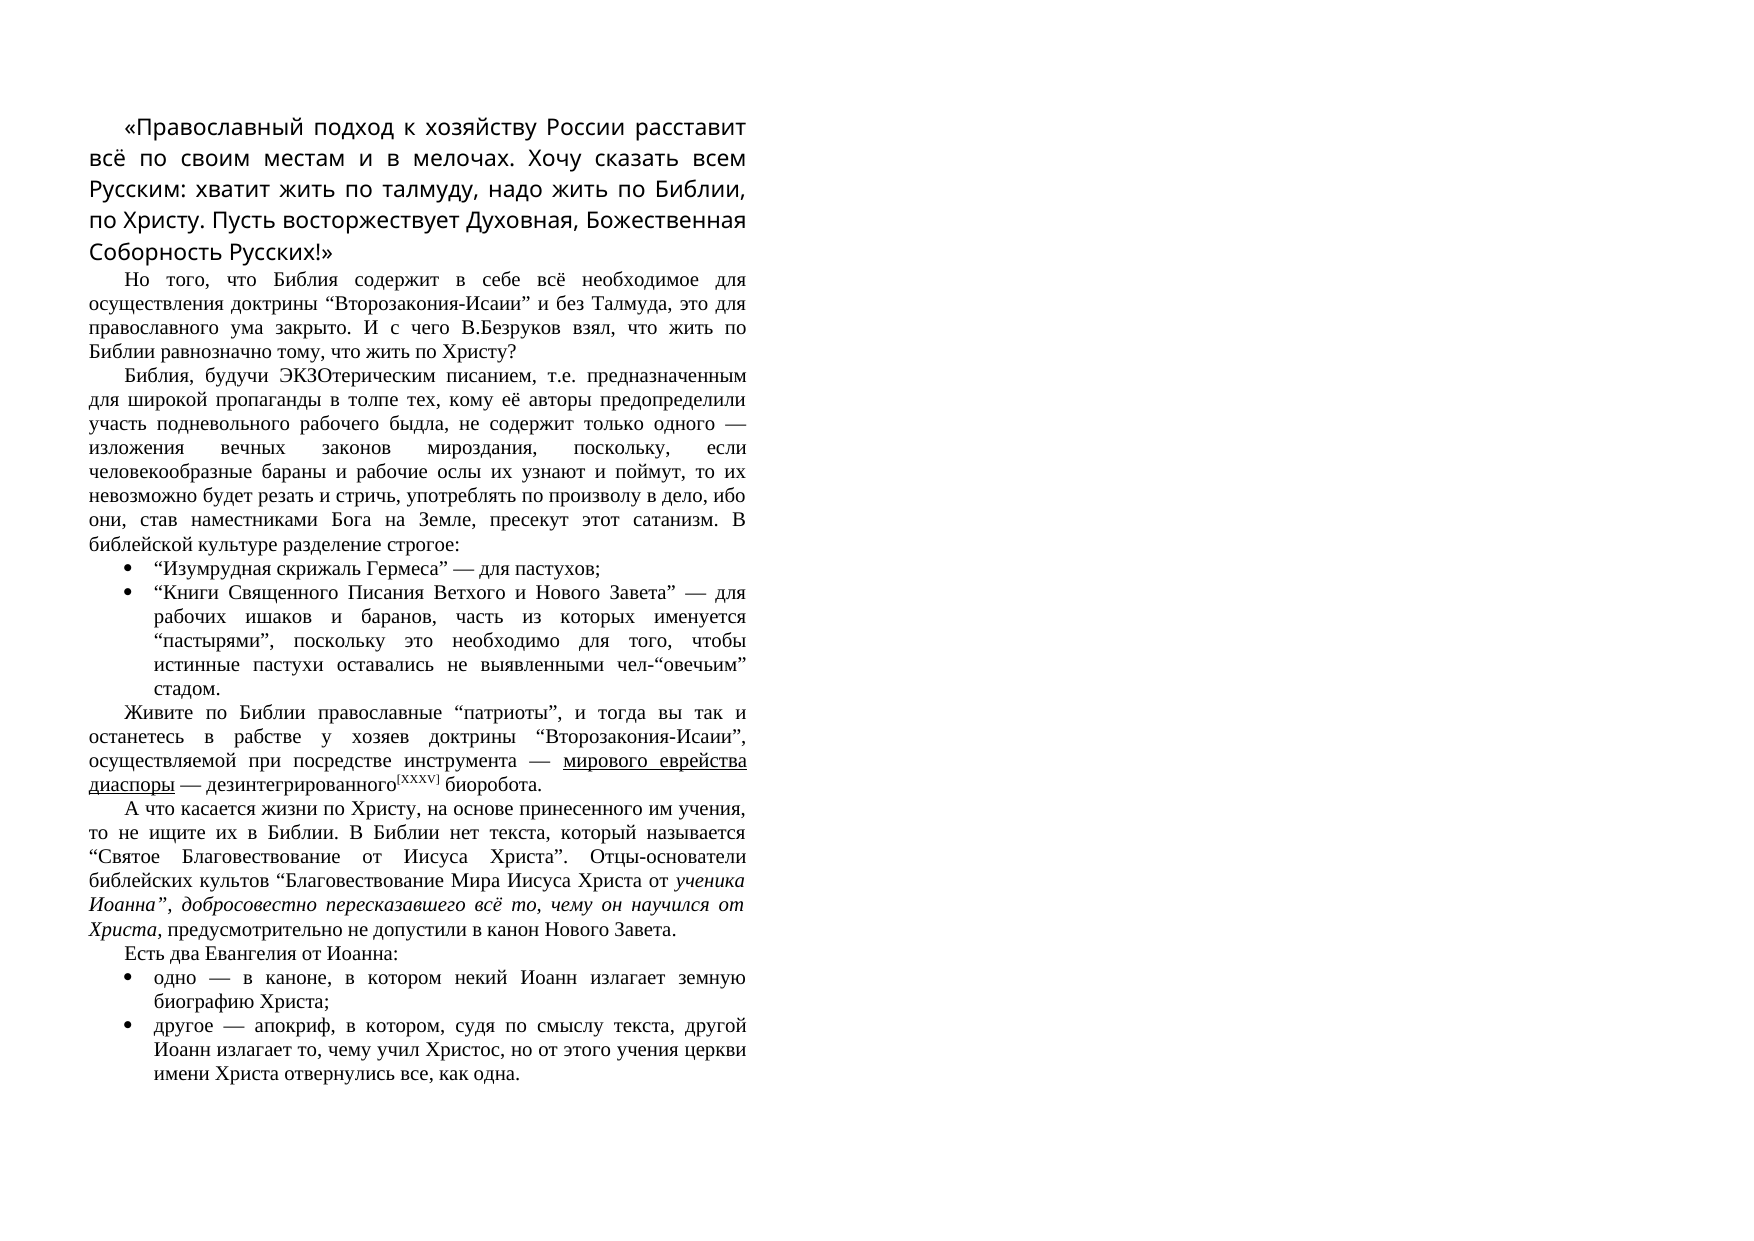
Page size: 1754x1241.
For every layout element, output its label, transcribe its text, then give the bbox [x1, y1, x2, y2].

list другое — апокриф, в котором, судя по смыслу текста, другой Иоанн излагает то, чему учил Христос, но от этого учения церкви имени Христа отвернулись все, как одна. [124, 1013, 747, 1085]
list “Книги Священного Писания Ветхого и Нового Завета” — для рабочих ишаков и баранов, часть из которых именуется “пастырями”, поскольку это необходимо для того, чтобы истинные пастухи оставались не выявленными чел-“овечьим” стадом. [124, 579, 747, 700]
text Живите по Библии православные “патриоты”, и тогда вы так и останетесь в рабстве у хозяев доктрины “Второзакония-Исаии”, осуществляемой при посредстве инструмента — мирового еврейства диаспоры — дезинтегрированного[XXXV] биоробота. [89, 700, 747, 796]
text Библия, будучи ЭКЗОтерическим писанием, т.е. предназначенным для широкой пропаганды в толпе тех, кому её авторы предопределили участь подневольного рабочего быдла, не содержит только одного — изложения вечных законов мироздания, поскольку, если человекообразные бараны и рабочие ослы их узнают и поймут, то их невозможно будет резать и стричь, употреблять по произволу в дело, ибо они, став наместниками Бога на Земле, пресекут этот сатанизм. В библейской культуре разделение строгое: [89, 363, 747, 556]
list одно — в каноне, в котором некий Иоанн излагает земную биографию Христа; [124, 964, 747, 1013]
text Есть два Евангелия от Иоанна: [89, 941, 747, 964]
list “Изумрудная скрижаль Гермеса” — для пастухов; [124, 556, 747, 579]
text Но того, что Библия содержит в себе всё необходимое для осуществления доктрины “Второзакония-Исаии” и без Талмуда, это для православного ума закрыто. И с чего В.Безруков взял, что жить по Библии равнозначно тому, что жить по Христу? [89, 267, 747, 363]
text А что касается жизни по Христу, на основе принесенного им учения, то не ищите их в Библии. В Библии нет текста, который называется “Святое Благовествование от Иисуса Христа”. Отцы-основатели библейских культов “Благовествование Мира Иисуса Христа от ученика Иоанна”, добросовестно пересказавшего всё то, чему он научился от Христа, предусмотрительно не допустили в канон Нового Завета. [89, 796, 747, 941]
text «Православный подход к хозяйству России расставит всё по своим местам и в мелочах. Хочу сказать всем Русским: хватит жить по талмуду, надо жить по Библии, по Христу. Пусть восторжествует Духовная, Божественная Соборность Русских!» [89, 111, 747, 267]
